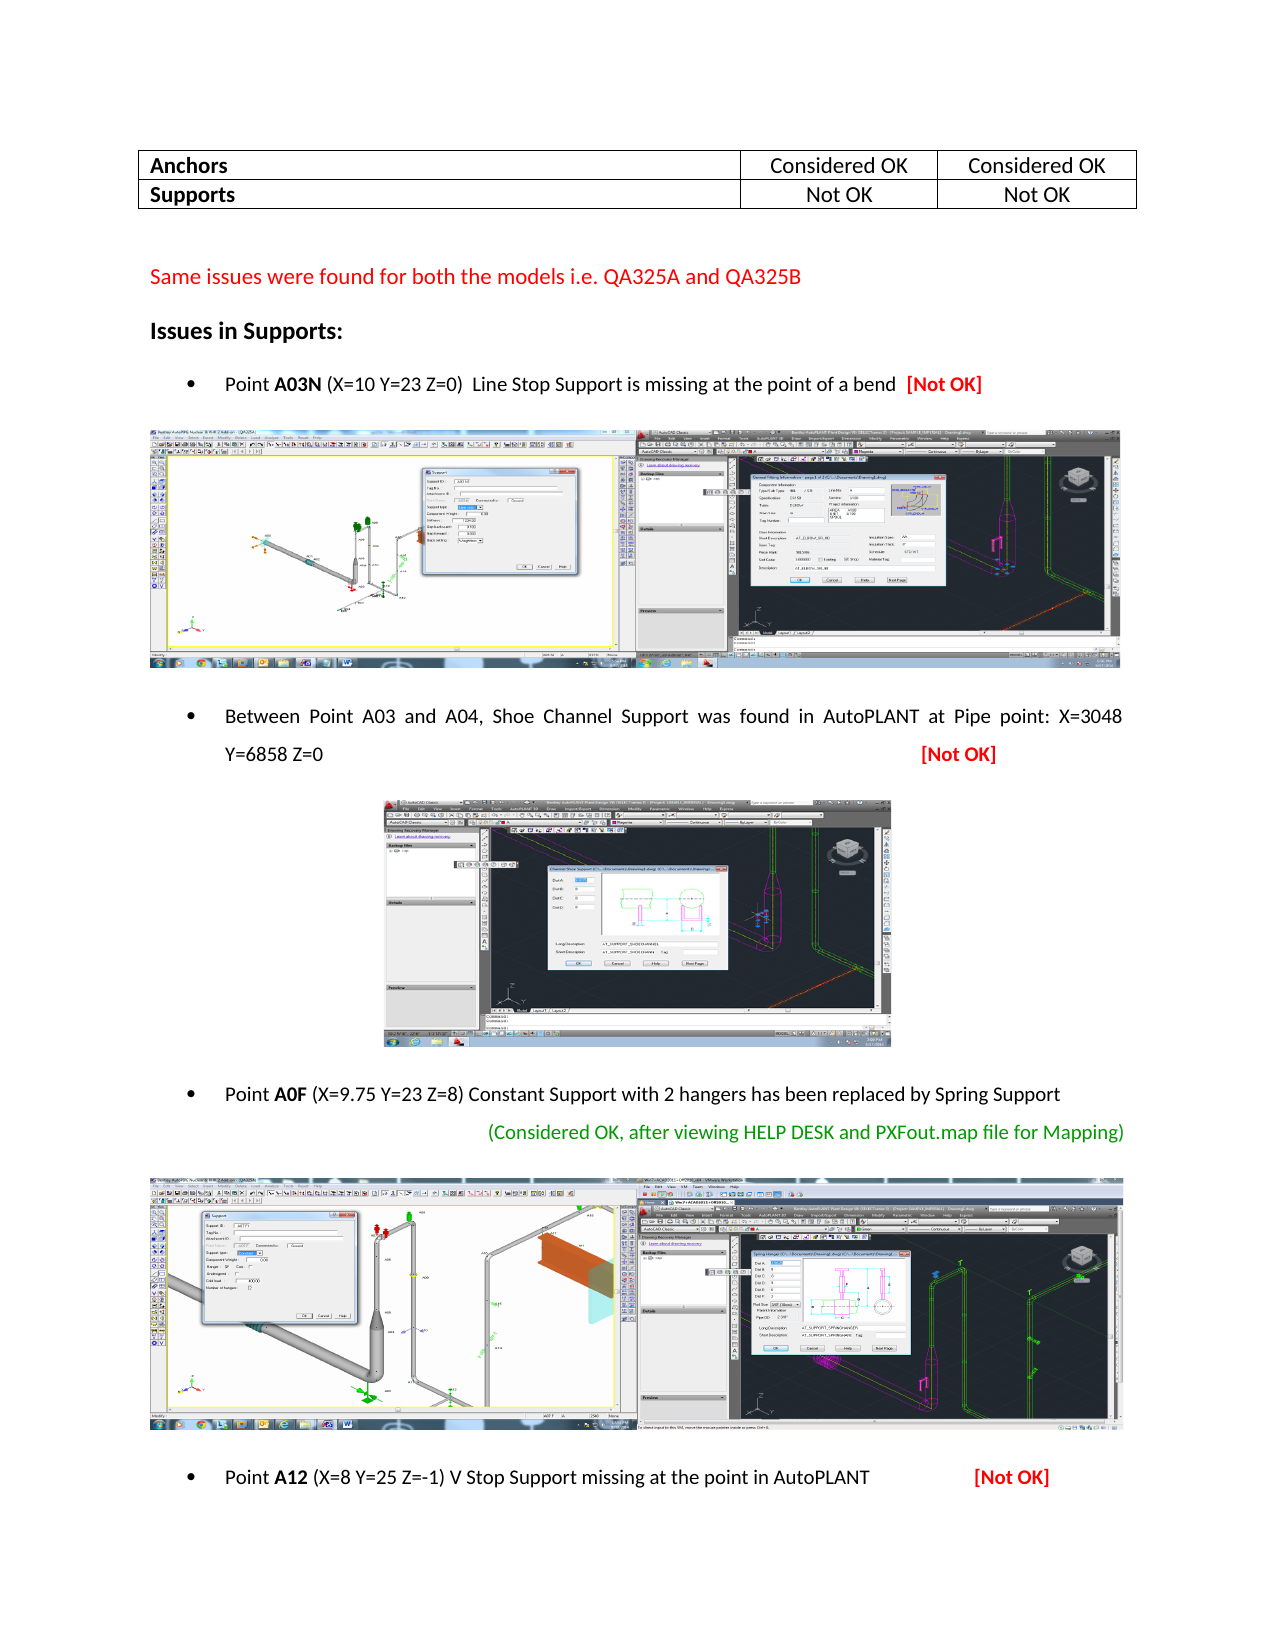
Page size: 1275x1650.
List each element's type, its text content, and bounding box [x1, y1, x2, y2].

list Between Point A03 and A04, Shoe Channel Support was found in AutoPLANT at Pipe point: X=3048 Y=6858 Z=0 [Not OK] [187, 703, 1125, 766]
picture [150, 1178, 1124, 1430]
text Issues in Supports: [150, 315, 1125, 346]
list Point A03N (X=10 Y=23 Z=0) Line Stop Support is missing at the point of a bend [Not OK] [187, 371, 1125, 396]
text Same issues were found for both the models i.e. QA325A and QA325B [150, 262, 1125, 290]
list Point A0F (X=9.75 Y=23 Z=8) Constant Support with 2 hangers has been replaced by Spring Support [187, 1081, 1125, 1106]
picture [150, 430, 1121, 668]
table_cell Not OK [741, 180, 937, 208]
picture [383, 800, 892, 1047]
table_cell Considered OK [741, 151, 937, 179]
table_cell Considered OK [938, 151, 1136, 179]
list Point A12 (X=8 Y=25 Z=-1) V Stop Support missing at the point in AutoPLANT [Not OK] [187, 1464, 1125, 1489]
table_cell Not OK [938, 180, 1136, 208]
table_cell Supports [139, 180, 740, 208]
table_cell Anchors [139, 151, 740, 179]
list (Considered OK, after viewing HELP DESK and PXFout.map file for Mapping) [225, 1119, 1125, 1144]
